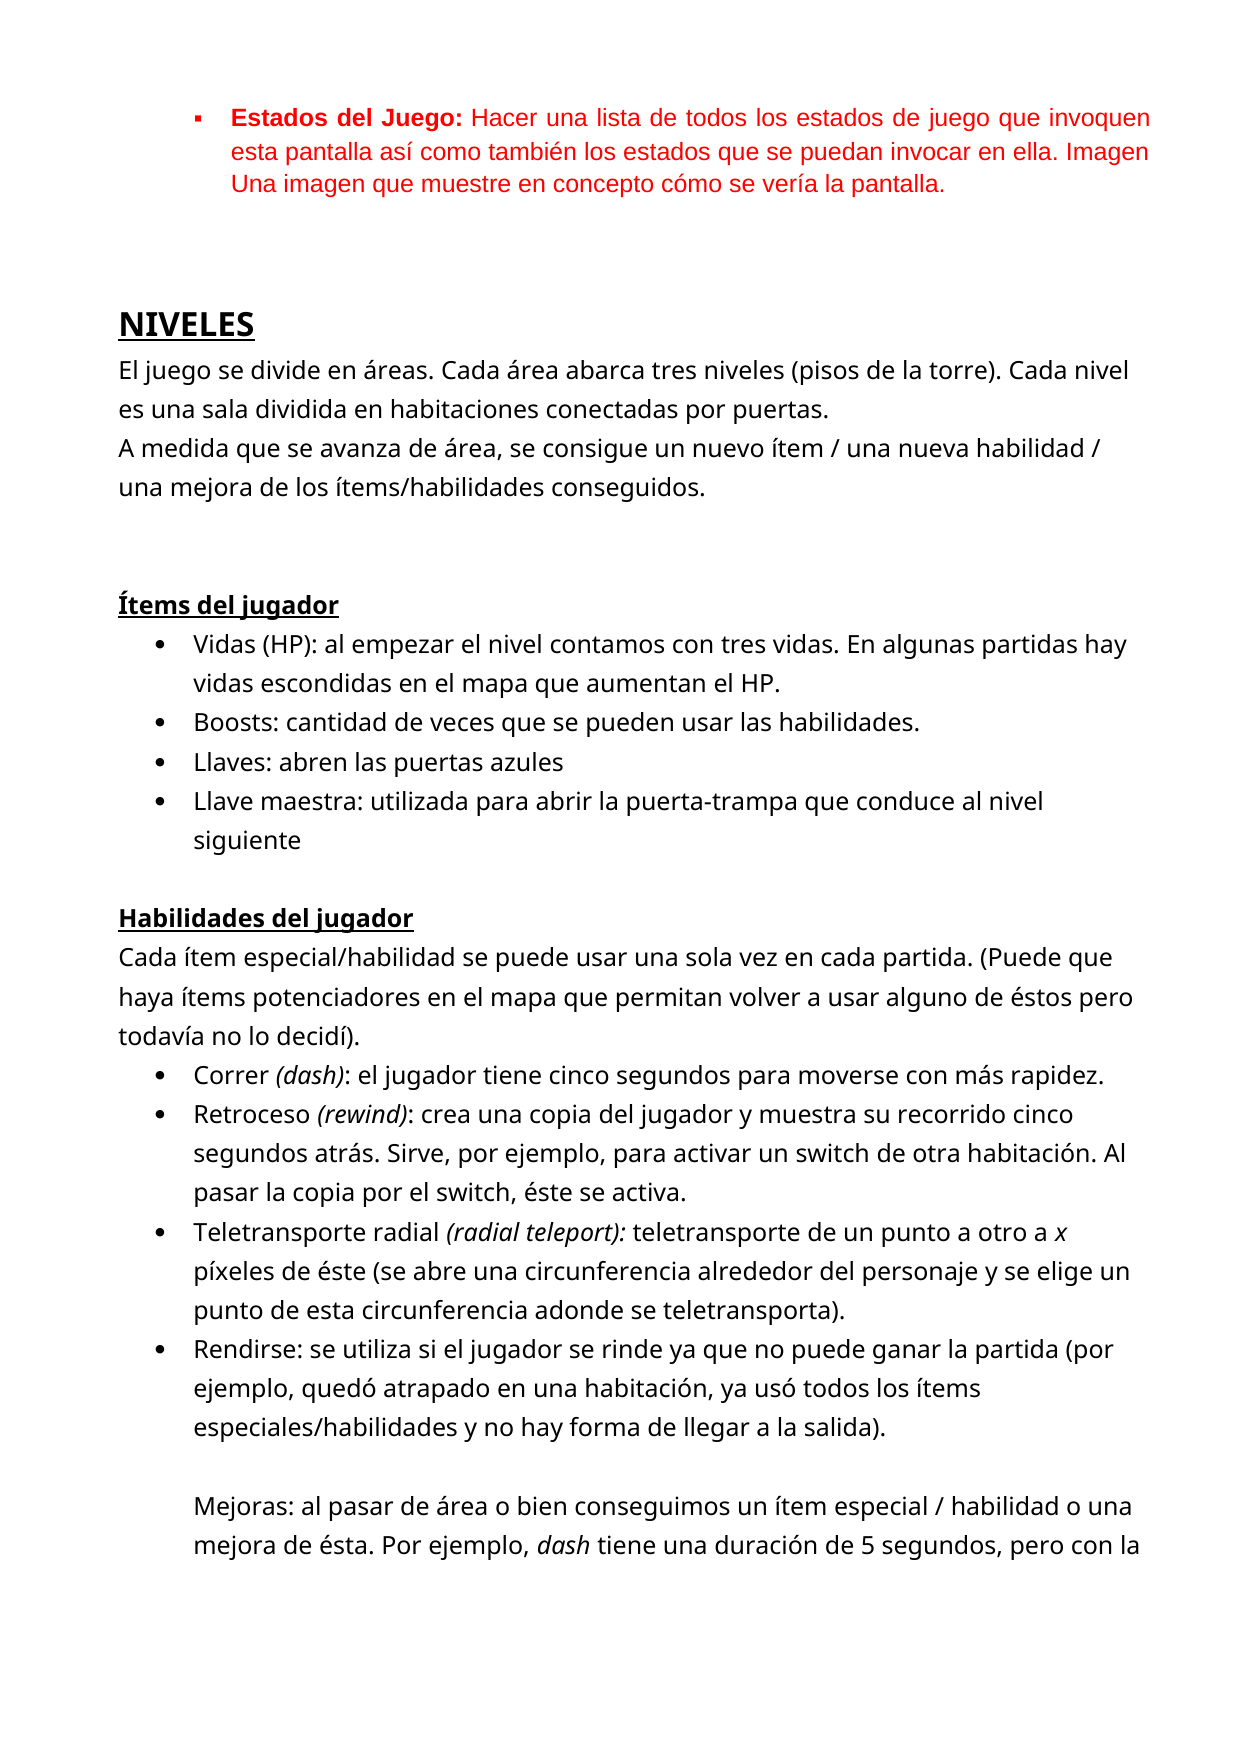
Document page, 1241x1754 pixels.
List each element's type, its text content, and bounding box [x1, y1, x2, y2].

text Habilidades del jugador [118, 901, 1152, 935]
list Llaves: abren las puertas azules [156, 744, 1152, 778]
list Correr (dash): el jugador tiene cinco segundos para moverse con más rapidez. [156, 1057, 1152, 1092]
list Llave maestra: utilizada para abrir la puerta-trampa que conduce al nivel siguiente [156, 783, 1152, 857]
text A medida que se avanza de área, se consigue un nuevo ítem / una nueva habilidad / una mejora de los ítems/habilidades conseguidos. [118, 431, 1152, 504]
text El juego se divide en áreas. Cada área abarca tres niveles (pisos de la torre). Cada nivel es una sala dividida en habitaciones conectadas por puertas. [118, 352, 1152, 426]
list Teletransporte radial (radial teleport): teletransporte de un punto a otro a x píxeles de éste (se abre una circunferencia alrededor del personaje y se elige un punto de esta circunferencia adonde se teletransporta). [156, 1214, 1152, 1327]
list Retroceso (rewind): crea una copia del jugador y muestra su recorrido cinco segundos atrás. Sirve, por ejemplo, para activar un switch de otra habitación. Al pasar la copia por el switch, éste se activa. [156, 1097, 1152, 1209]
text NIVELES [118, 300, 1152, 346]
list Boosts: cantidad de veces que se pueden usar las habilidades. [156, 705, 1152, 739]
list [193, 1488, 1152, 1562]
list Estados del Juego: Hacer una lista de todos los estados de juego que invoquen esta pantalla así como también los estados que se puedan invocar en ella. Imagen Una imagen que muestre en concepto cómo se vería la pantalla. [193, 103, 1152, 198]
list Rendirse: se utiliza si el jugador se rinde ya que no puede ganar la partida (por ejemplo, quedó atrapado en una habitación, ya usó todos los ítems especiales/habilidades y no hay forma de llegar a la salida). [156, 1332, 1152, 1444]
text Cada ítem especial/habilidad se puede usar una sola vez en cada partida. (Puede que haya ítems potenciadores en el mapa que permitan volver a usar alguno de éstos pero todavía no lo decidí). [118, 940, 1152, 1052]
list Vidas (HP): al empezar el nivel contamos con tres vidas. En algunas partidas hay vidas escondidas en el mapa que aumentan el HP. [156, 627, 1152, 700]
text Ítems del jugador [118, 587, 1152, 622]
